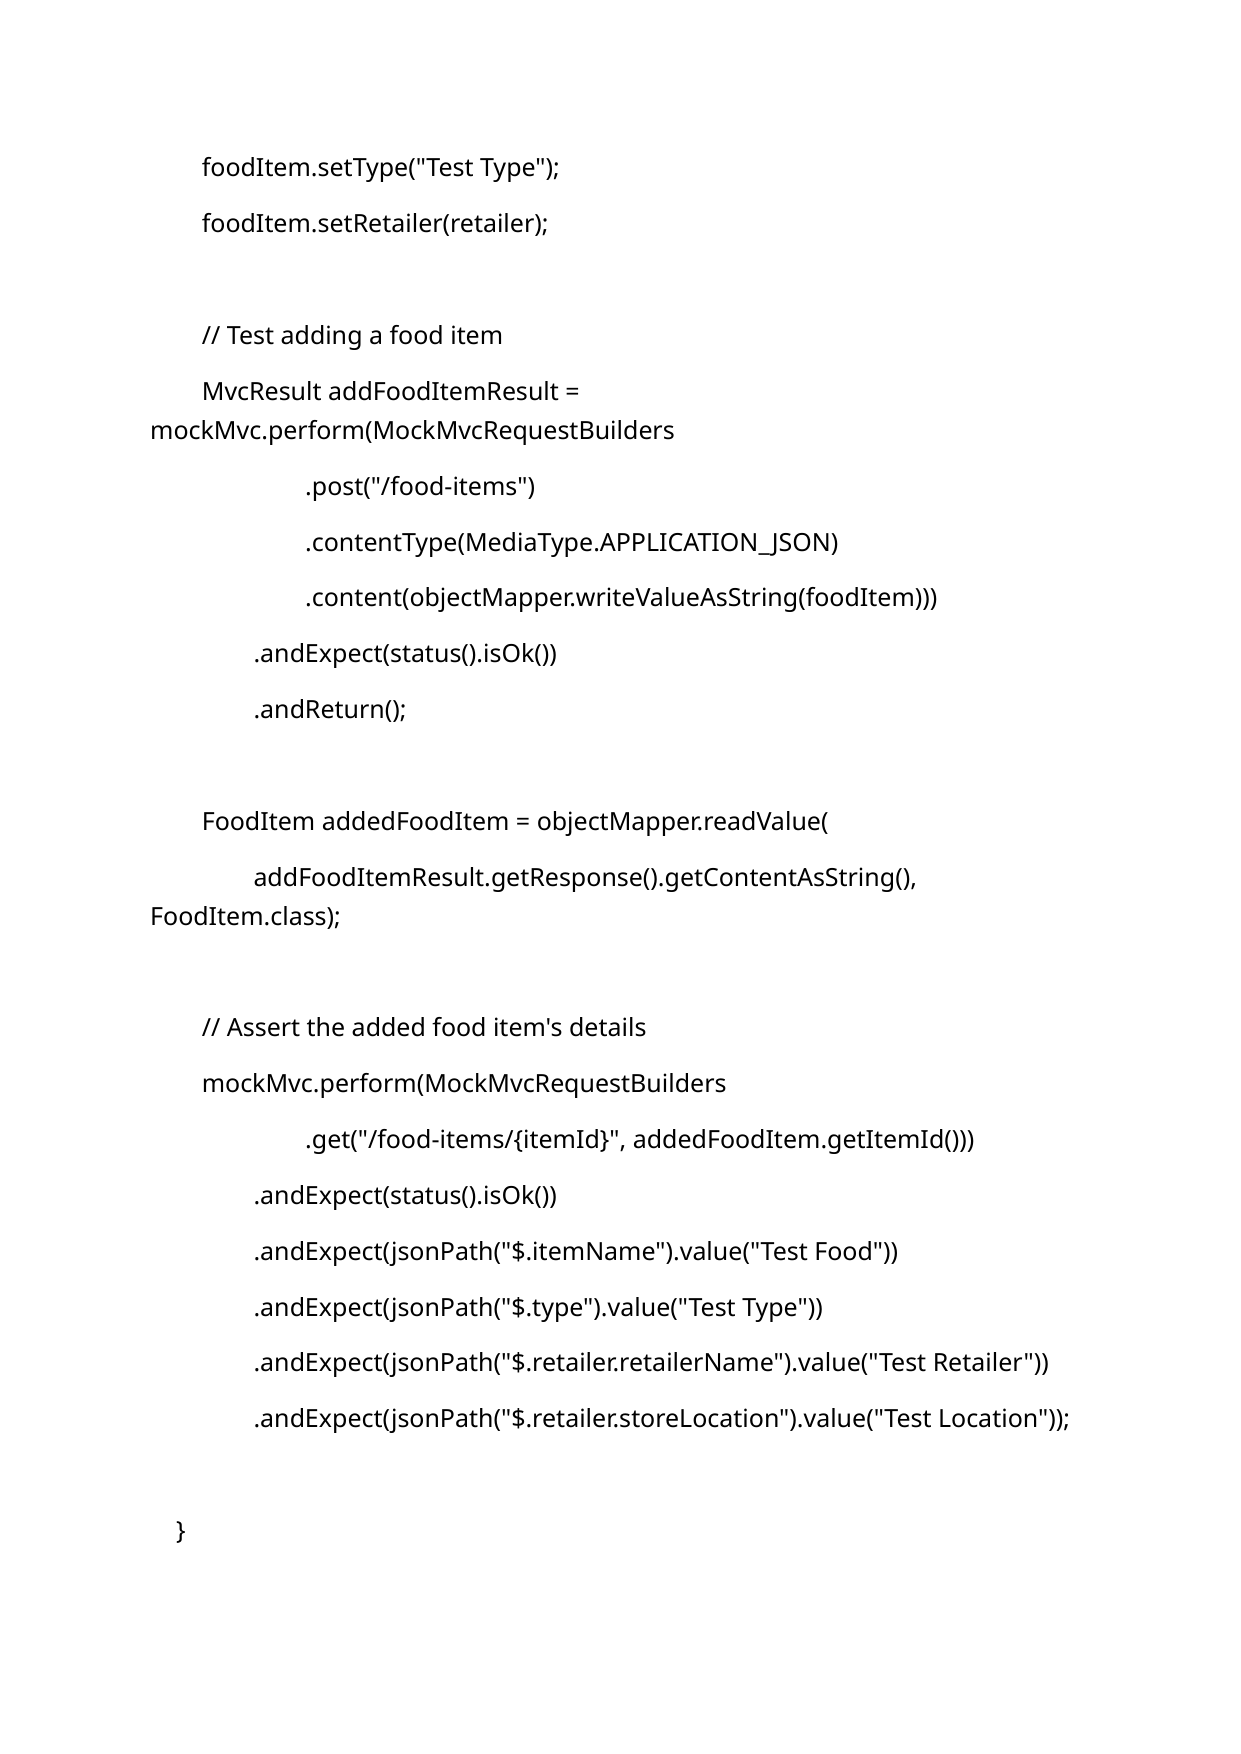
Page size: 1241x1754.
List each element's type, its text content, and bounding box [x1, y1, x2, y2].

text .andExpect(jsonPath("$.itemName").value("Test Food")) [150, 1233, 1090, 1267]
text .andExpect(status().isOk()) [150, 1177, 1090, 1212]
text .andExpect(jsonPath("$.retailer.retailerName").value("Test Retailer")) [150, 1345, 1090, 1379]
text .andExpect(status().isOk()) [150, 636, 1090, 670]
text .andExpect(jsonPath("$.type").value("Test Type")) [150, 1289, 1090, 1323]
text .get("/food-items/{itemId}", addedFoodItem.getItemId())) [150, 1122, 1090, 1156]
text .post("/food-items") [150, 468, 1090, 502]
text MvcResult addFoodItemResult = mockMvc.perform(MockMvcRequestBuilders [150, 373, 1090, 447]
text .contentType(MediaType.APPLICATION_JSON) [150, 524, 1090, 558]
text addFoodItemResult.getResponse().getContentAsString(), FoodItem.class); [150, 859, 1090, 932]
text } [150, 1512, 1090, 1547]
text FoodItem addedFoodItem = objectMapper.readValue( [150, 803, 1090, 837]
text foodItem.setType("Test Type"); [150, 150, 1090, 184]
text mockMvc.perform(MockMvcRequestBuilders [150, 1066, 1090, 1100]
text // Assert the added food item's details [150, 1010, 1090, 1044]
text .andExpect(jsonPath("$.retailer.storeLocation").value("Test Location")); [150, 1401, 1090, 1435]
text .content(objectMapper.writeValueAsString(foodItem))) [150, 580, 1090, 614]
text foodItem.setRetailer(retailer); [150, 206, 1090, 240]
text // Test adding a food item [150, 317, 1090, 352]
text .andReturn(); [150, 692, 1090, 726]
